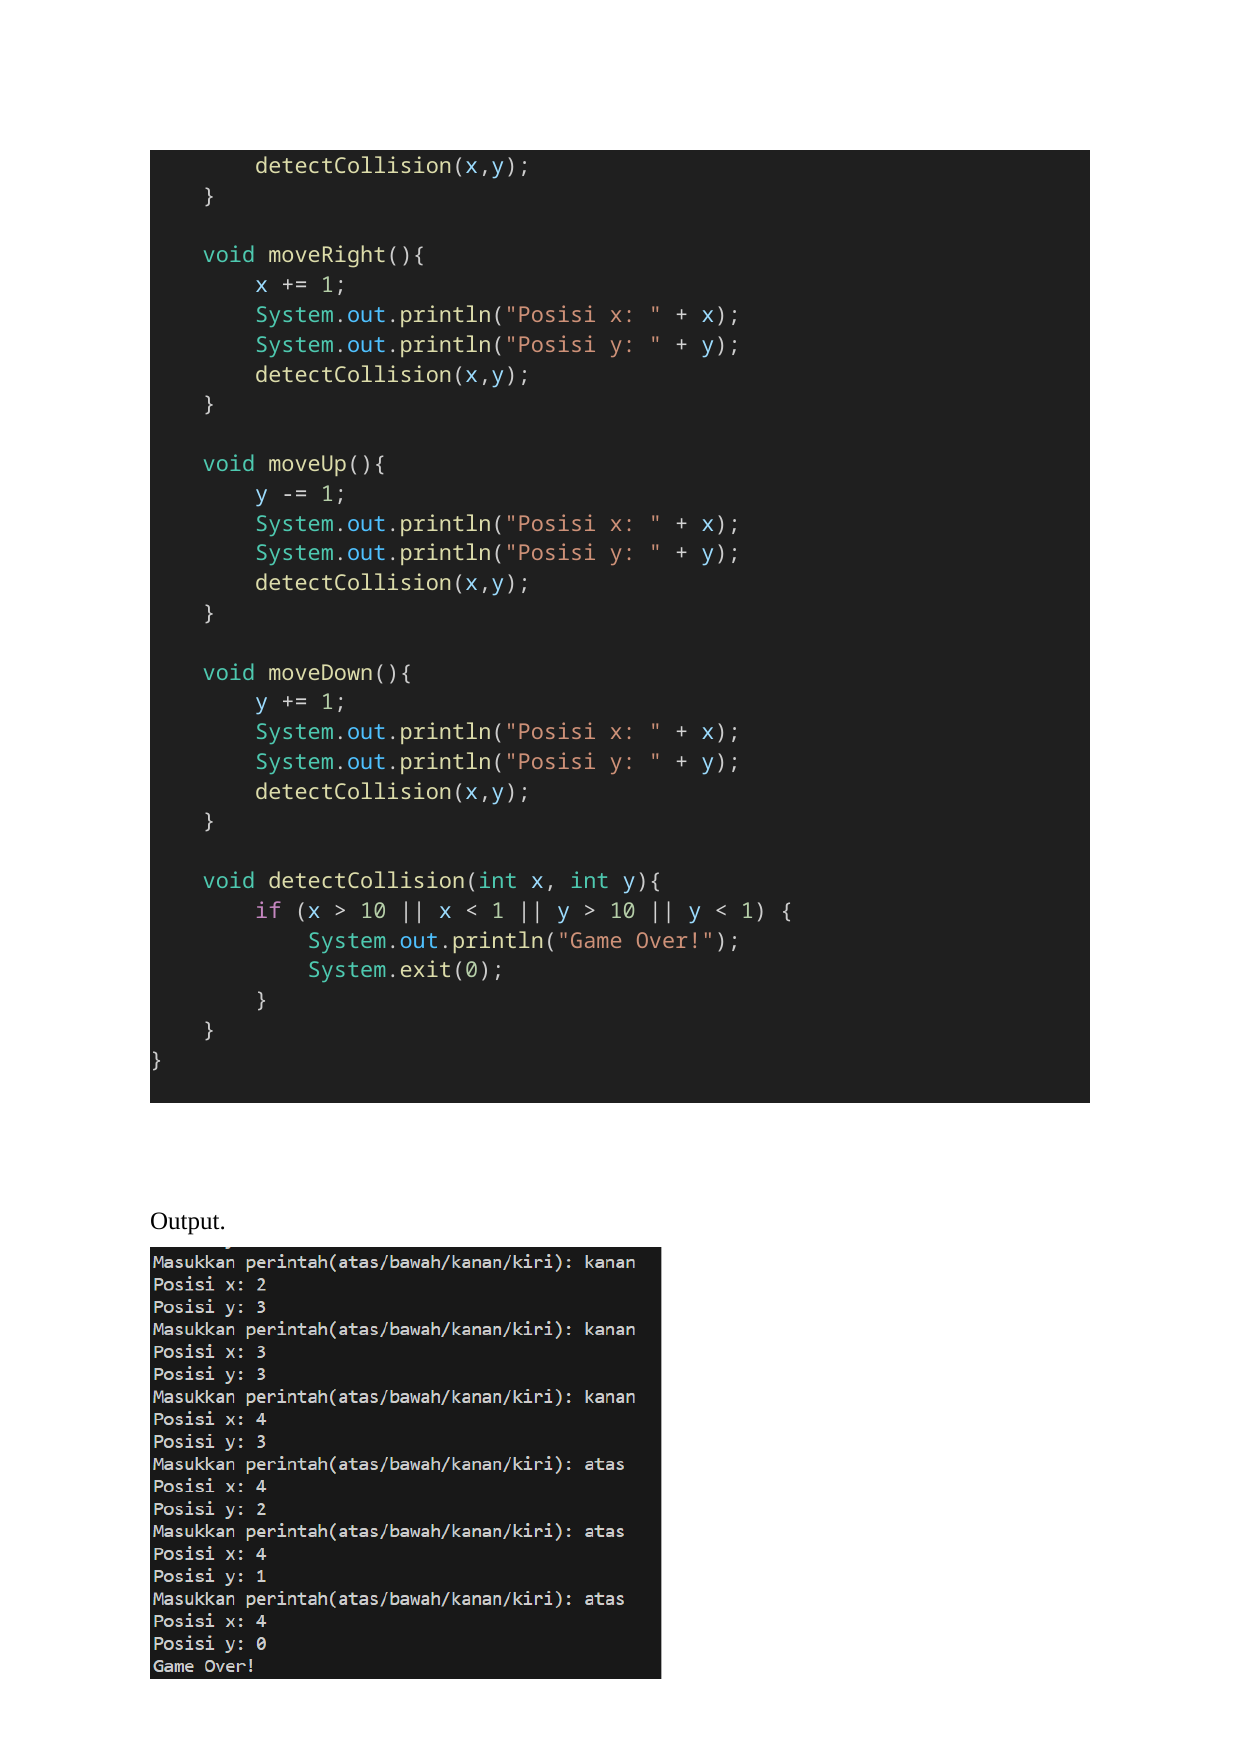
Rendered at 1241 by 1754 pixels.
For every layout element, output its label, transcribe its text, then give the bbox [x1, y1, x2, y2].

text System.out.println("Posisi x: " + x); [150, 716, 1090, 746]
text System.out.println("Posisi y: " + y); [150, 329, 1090, 358]
text } [150, 1014, 1090, 1044]
text detectCollision(x,y); [150, 150, 1090, 180]
picture [150, 1247, 662, 1679]
text Output. [150, 1206, 1090, 1235]
text System.out.println("Posisi y: " + y); [150, 746, 1090, 776]
text void moveDown(){ [150, 656, 1090, 686]
text y -= 1; [150, 478, 1090, 507]
text System.out.println("Posisi x: " + x); [150, 299, 1090, 329]
text detectCollision(x,y); [150, 567, 1090, 597]
text } [150, 388, 1090, 418]
text y += 1; [150, 686, 1090, 716]
text } [150, 1044, 1090, 1073]
text detectCollision(x,y); [150, 358, 1090, 388]
text void moveRight(){ [150, 239, 1090, 269]
text System.out.println("Game Over!"); [150, 924, 1090, 954]
text System.out.println("Posisi y: " + y); [150, 537, 1090, 567]
text x += 1; [150, 269, 1090, 299]
text detectCollision(x,y); [150, 776, 1090, 805]
text void moveUp(){ [150, 448, 1090, 478]
text } [150, 597, 1090, 627]
text if (x > 10 || x < 1 || y > 10 || y < 1) { [150, 895, 1090, 924]
text } [150, 180, 1090, 209]
text } [150, 805, 1090, 835]
text System.exit(0); [150, 954, 1090, 984]
text System.out.println("Posisi x: " + x); [150, 507, 1090, 537]
text void detectCollision(int x, int y){ [150, 865, 1090, 895]
text } [150, 984, 1090, 1014]
